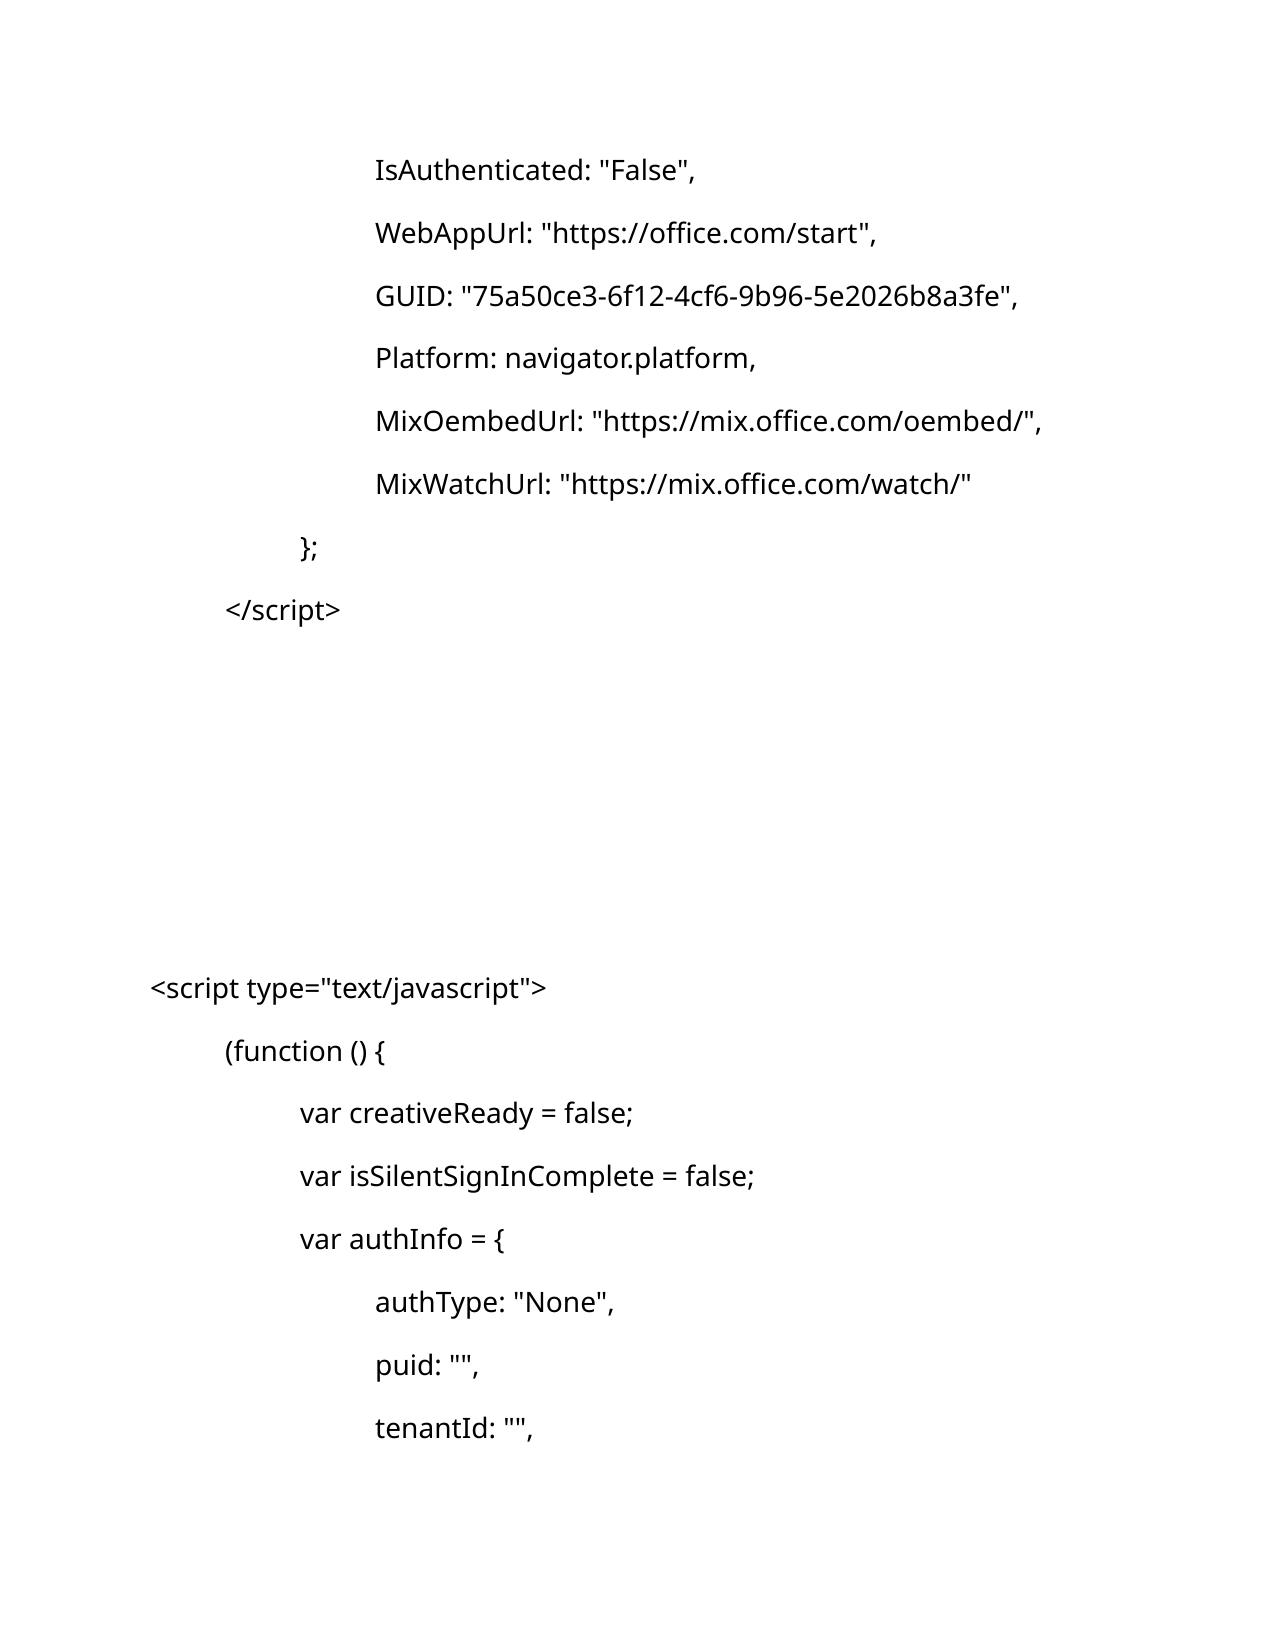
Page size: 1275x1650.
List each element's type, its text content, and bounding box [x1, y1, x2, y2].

text IsAuthenticated: "False", [150, 150, 1125, 188]
text tenantId: "", [150, 1408, 1125, 1447]
text var creativeReady = false; [150, 1094, 1125, 1132]
text GUID: "75a50ce3-6f12-4cf6-9b96-5e2026b8a3fe", [150, 276, 1125, 314]
text MixOembedUrl: "https://mix.office.com/oembed/", [150, 402, 1125, 440]
text <script type="text/javascript"> [150, 968, 1125, 1006]
text MixWatchUrl: "https://mix.office.com/watch/" [150, 464, 1125, 503]
text Platform: navigator.platform, [150, 339, 1125, 377]
text var authInfo = { [150, 1219, 1125, 1258]
text var isSilentSignInComplete = false; [150, 1157, 1125, 1195]
text </script> [150, 590, 1125, 629]
text }; [150, 527, 1125, 566]
text WebAppUrl: "https://office.com/start", [150, 213, 1125, 251]
text puid: "", [150, 1345, 1125, 1384]
text authType: "None", [150, 1282, 1125, 1321]
text (function () { [150, 1031, 1125, 1069]
